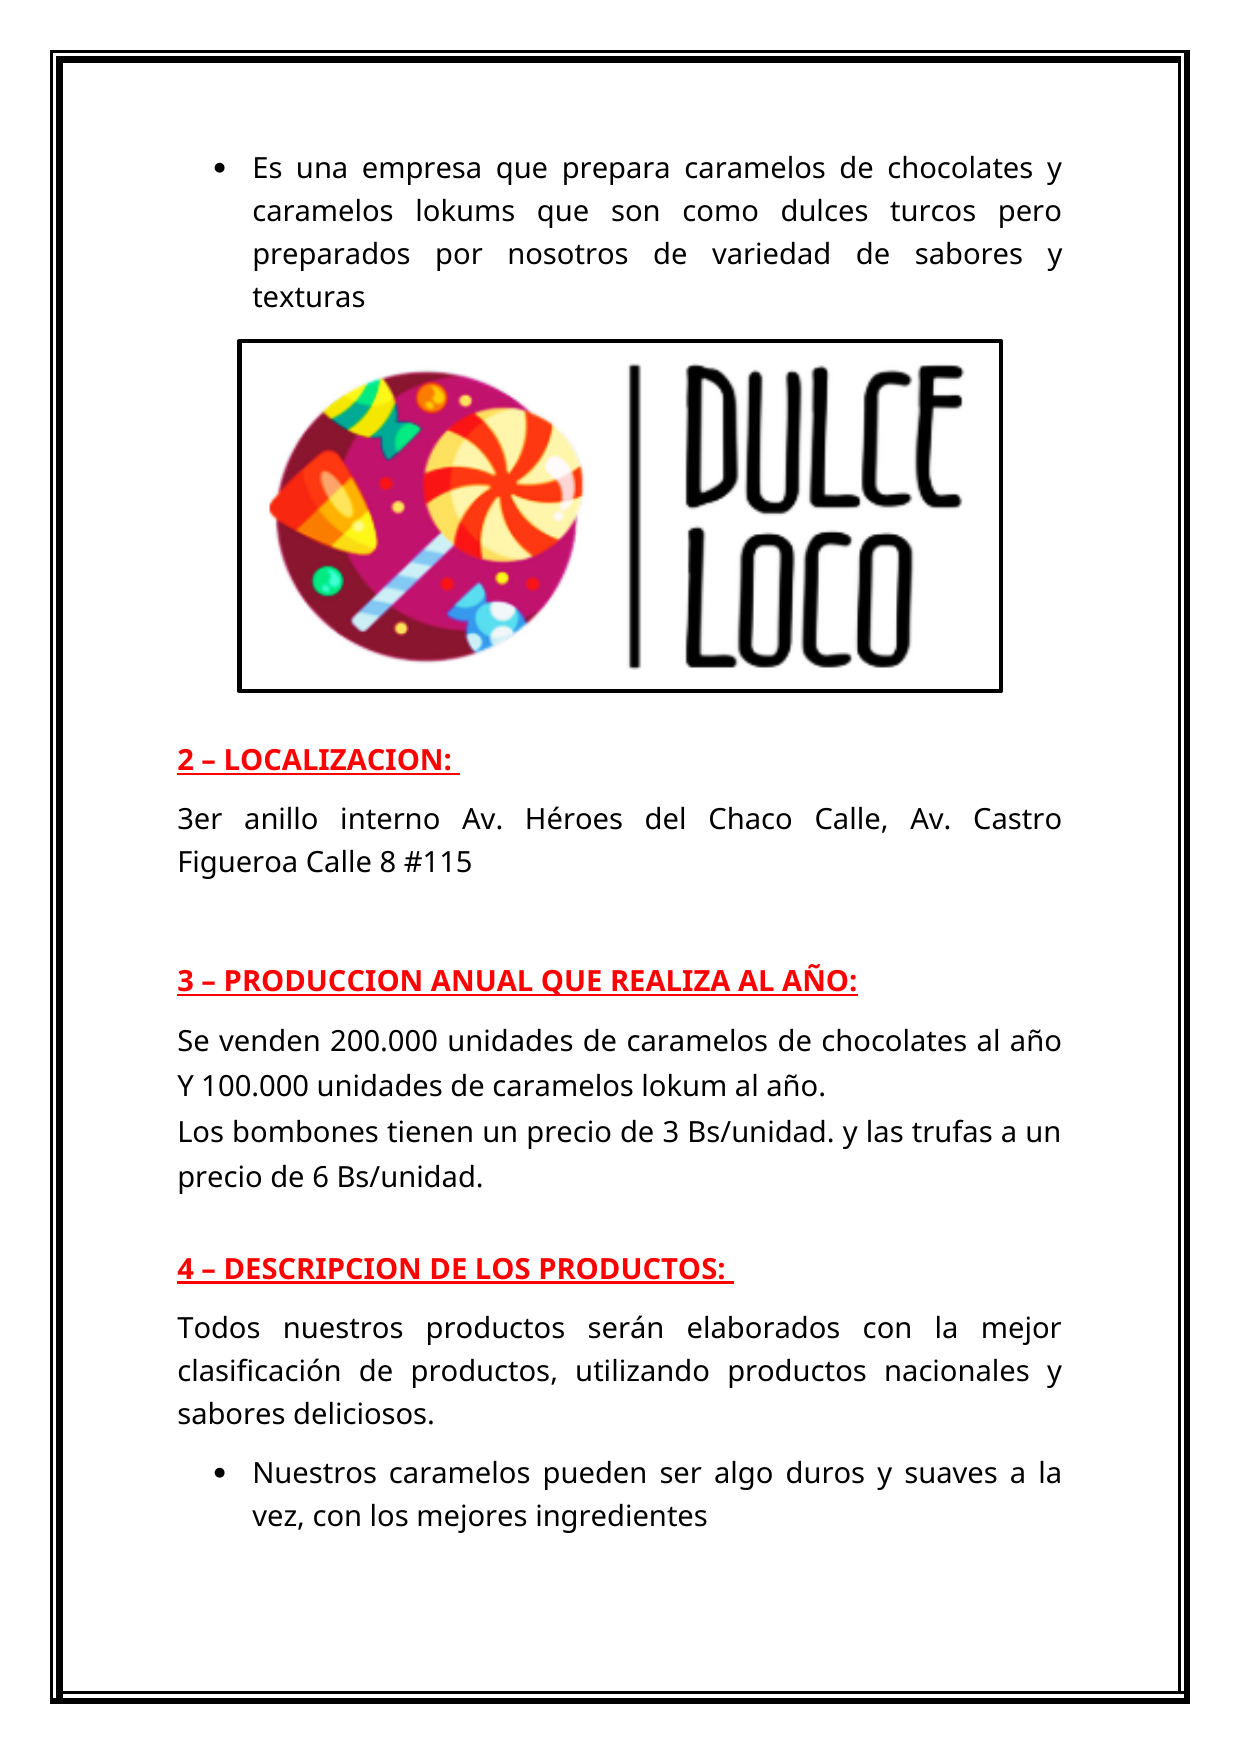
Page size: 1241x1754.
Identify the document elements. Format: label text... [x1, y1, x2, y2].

text Se venden 200.000 unidades de caramelos de chocolates al año Y 100.000 unidades de caramelos lokum al año. [177, 1020, 1063, 1105]
picture [242, 343, 999, 689]
text Todos nuestros productos serán elaborados con la mejor clasificación de productos, utilizando productos nacionales y sabores deliciosos. [177, 1307, 1063, 1433]
text 2 – LOCALIZACION: [177, 739, 1063, 779]
text Los bombones tienen un precio de 3 Bs/unidad. y las trufas a un precio de 6 Bs/unidad. [177, 1111, 1063, 1196]
text 3 – PRODUCCION ANUAL QUE REALIZA AL AÑO: [177, 960, 1063, 1000]
list Nuestros caramelos pueden ser algo duros y suaves a la vez, con los mejores ingredientes [214, 1453, 1063, 1535]
text 4 – DESCRIPCION DE LOS PRODUCTOS: [177, 1248, 1063, 1288]
list Es una empresa que prepara caramelos de chocolates y caramelos lokums que son como dulces turcos pero preparados por nosotros de variedad de sabores y texturas [214, 147, 1063, 316]
text 3er anillo interno Av. Héroes del Chaco Calle, Av. Castro Figueroa Calle 8 #115 [177, 799, 1063, 881]
